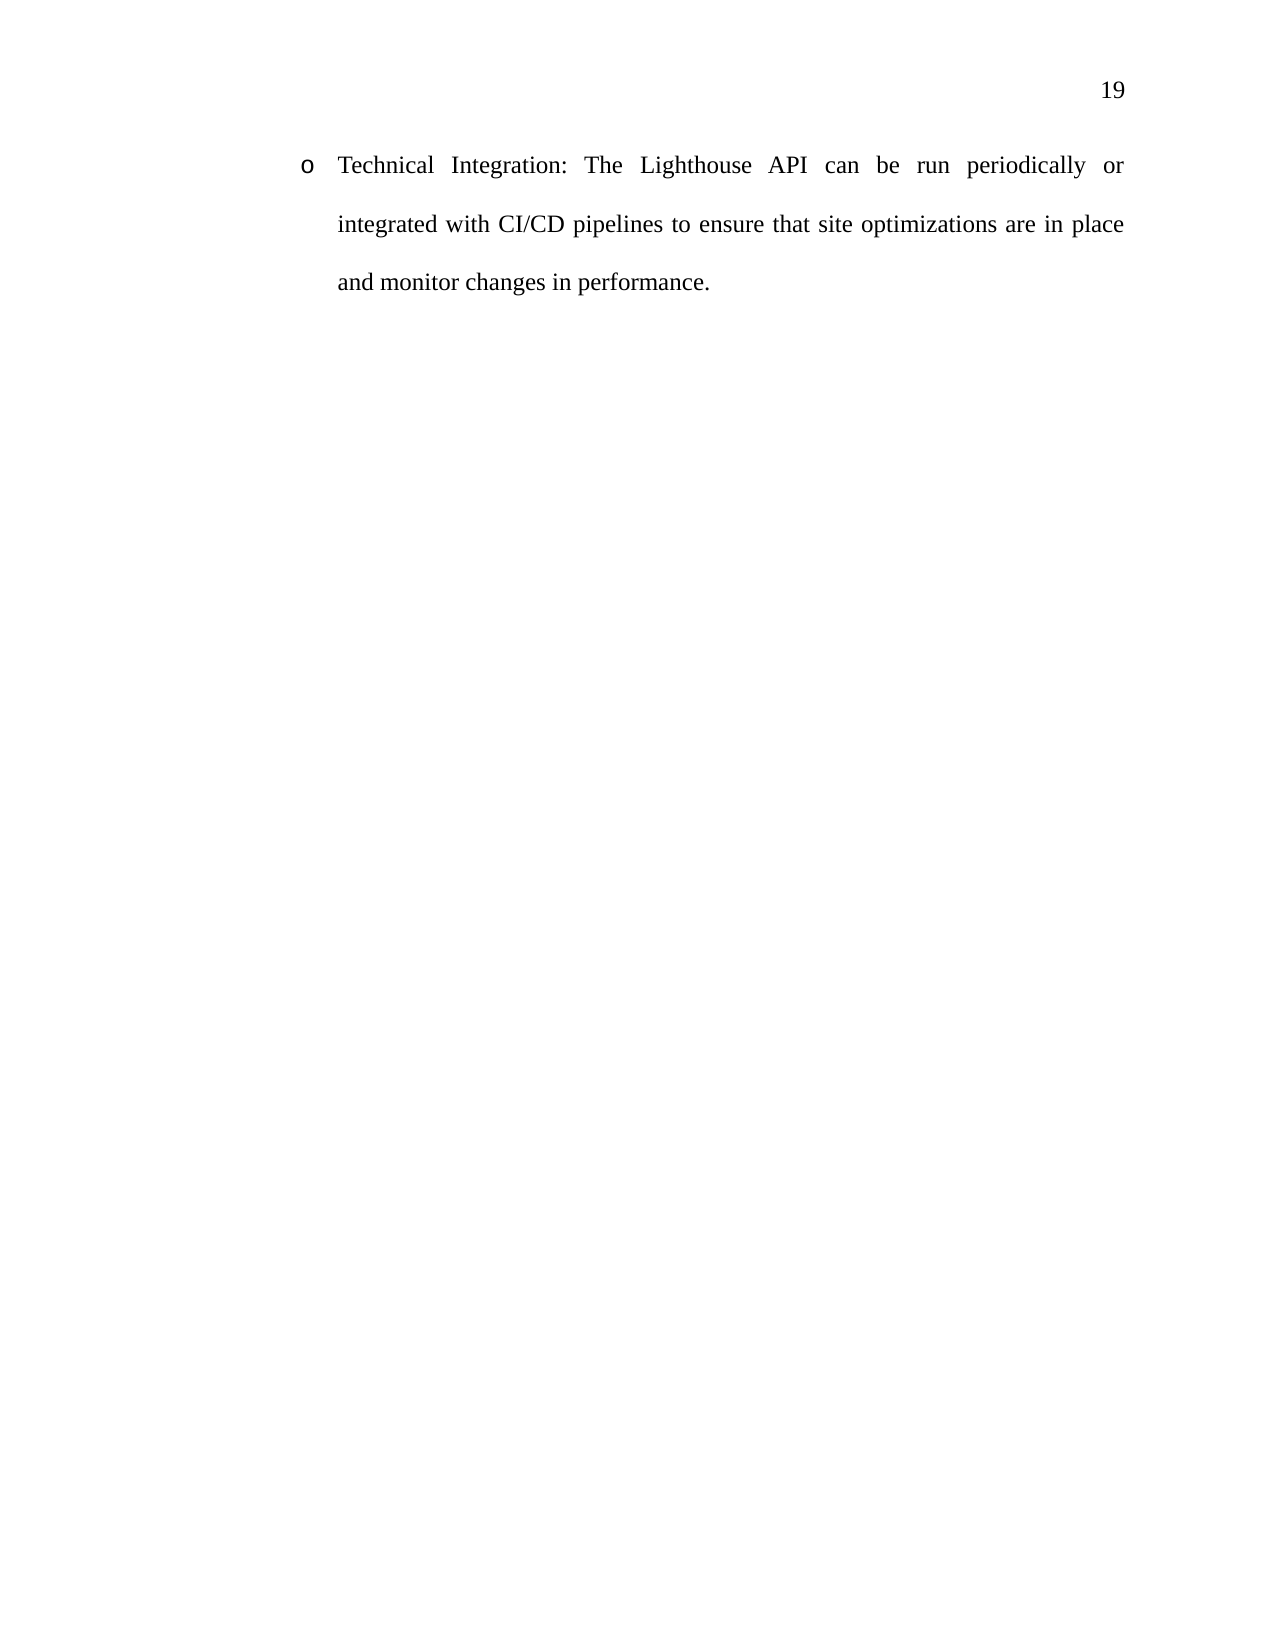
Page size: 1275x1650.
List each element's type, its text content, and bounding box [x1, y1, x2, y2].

list Technical Integration: The Lighthouse API can be run periodically or integrated with CI/CD pipelines to ensure that site optimizations are in place and monitor changes in performance. [300, 150, 1125, 296]
